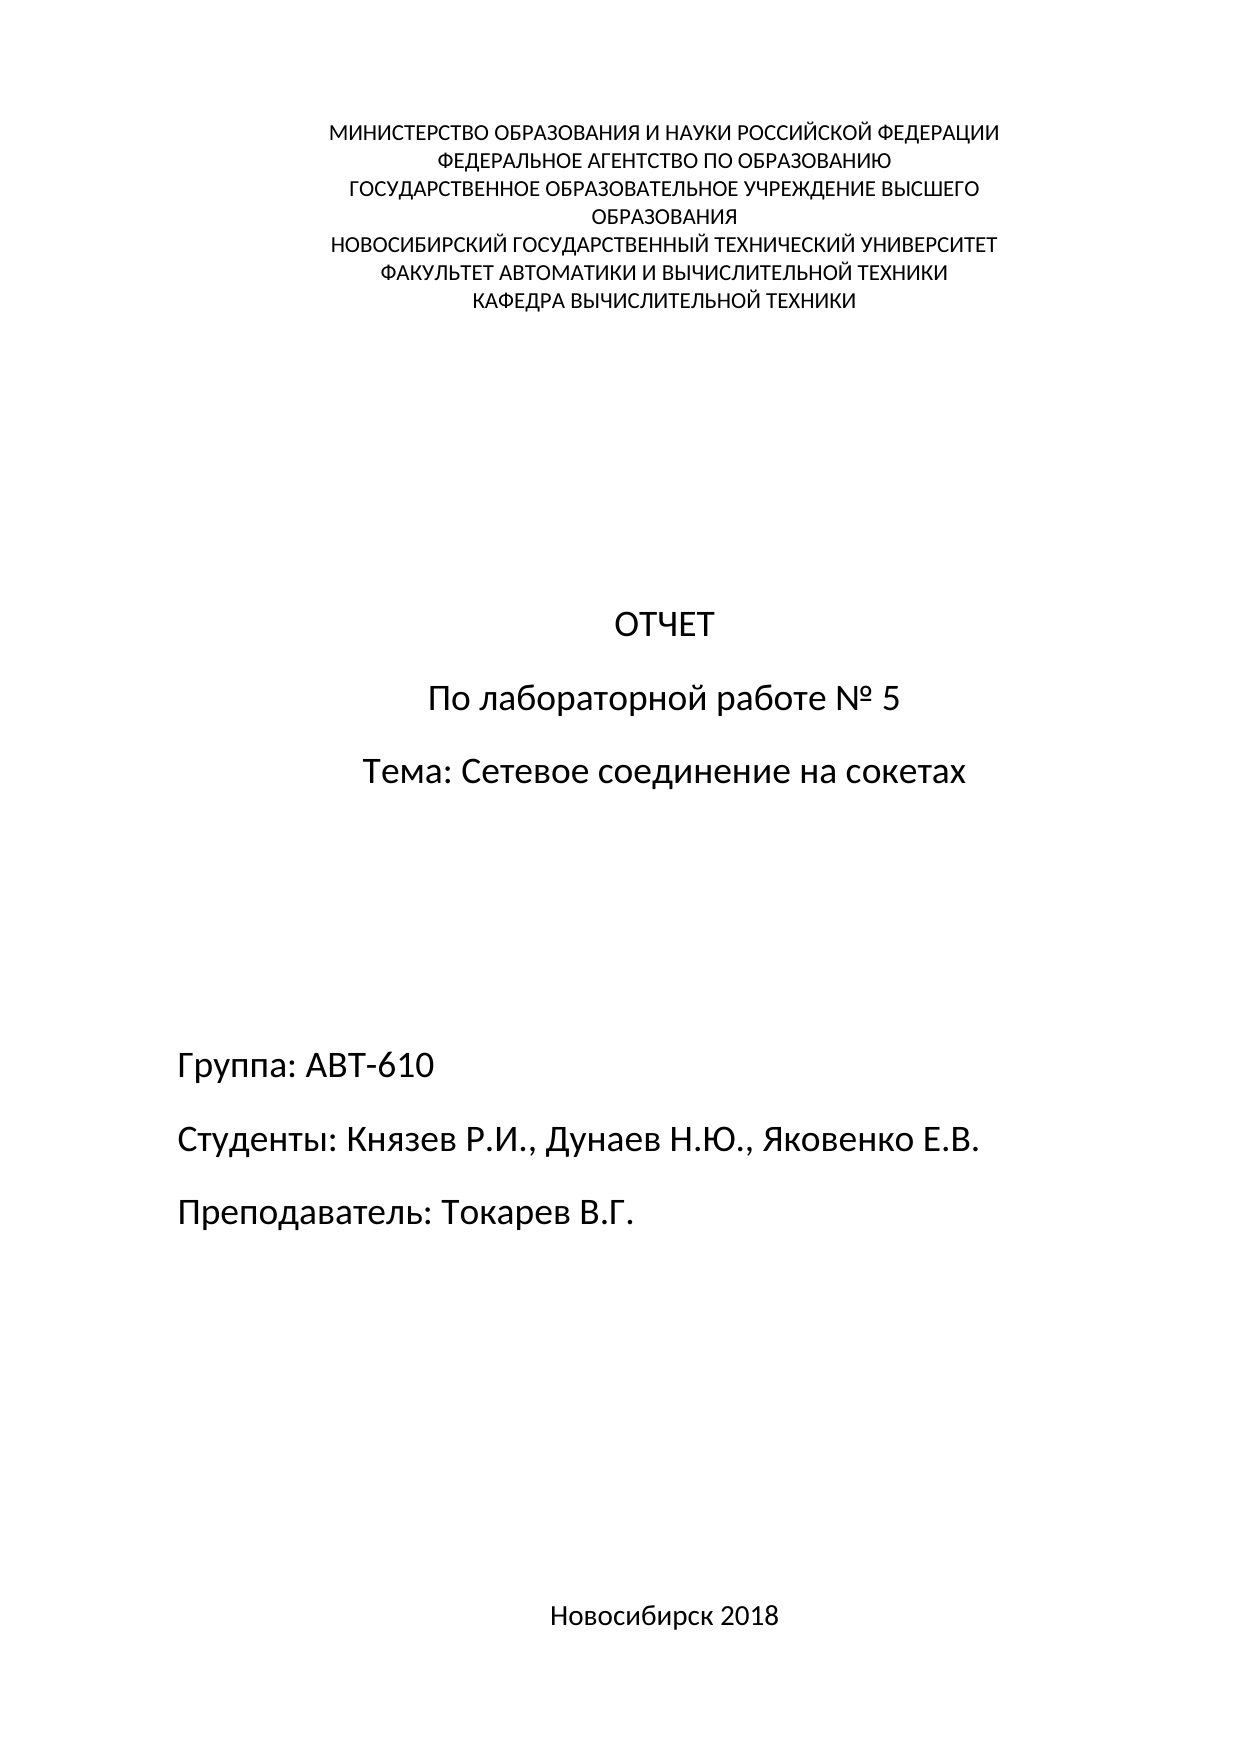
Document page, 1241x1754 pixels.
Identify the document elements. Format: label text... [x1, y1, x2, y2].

text КАФЕДРА ВЫЧИСЛИТЕЛЬНОЙ ТЕХНИКИ [177, 286, 1152, 314]
text По лабораторной работе № 5 [177, 673, 1152, 719]
text ГОСУДАРСТВЕННОЕ ОБРАЗОВАТЕЛЬНОЕ УЧРЕЖДЕНИЕ ВЫСШЕГО [177, 174, 1152, 202]
text ОБРАЗОВАНИЯ [177, 202, 1152, 230]
text НОВОСИБИРСКИЙ ГОСУДАРСТВЕННЫЙ ТЕХНИЧЕСКИЙ УНИВЕРСИТЕТ [177, 230, 1152, 258]
text Преподаватель: Токарев В.Г. [177, 1188, 1152, 1234]
text Тема: Сетевое соединение на сокетах [177, 747, 1152, 793]
text ФЕДЕРАЛЬНОЕ АГЕНТСТВО ПО ОБРАЗОВАНИЮ [177, 146, 1152, 174]
text ОТЧЕТ [177, 600, 1152, 646]
text Студенты: Князев Р.И., Дунаев Н.Ю., Яковенко Е.В. [177, 1115, 1152, 1161]
text Группа: АВТ-610 [177, 1041, 1152, 1087]
text Новосибирск 2018 [177, 1597, 1152, 1633]
text ФАКУЛЬТЕТ АВТОМАТИКИ И ВЫЧИСЛИТЕЛЬНОЙ ТЕХНИКИ [177, 258, 1152, 286]
text МИНИСТЕРСТВО ОБРАЗОВАНИЯ И НАУКИ РОССИЙСКОЙ ФЕДЕРАЦИИ [177, 118, 1152, 146]
